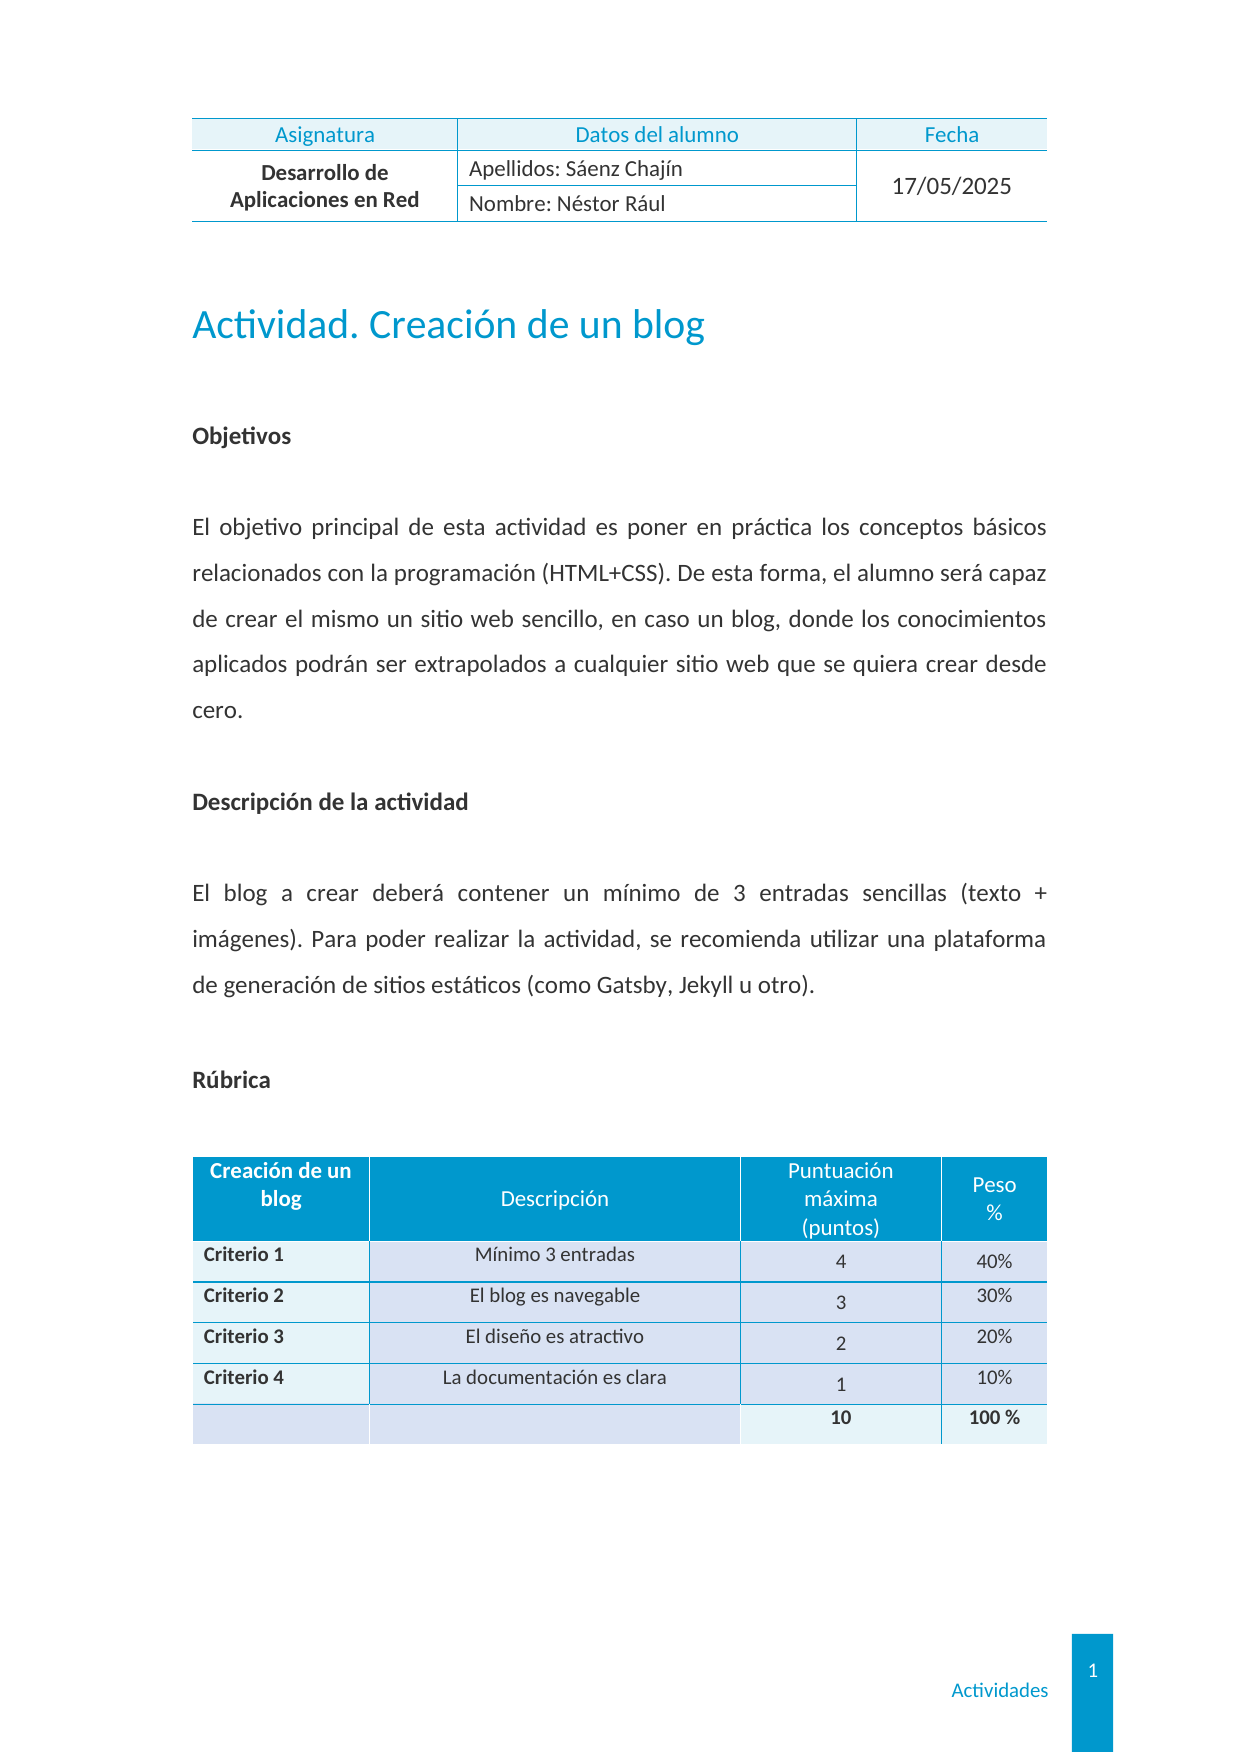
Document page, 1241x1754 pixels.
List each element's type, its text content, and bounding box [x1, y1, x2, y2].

table_cell 10 [741, 1405, 941, 1444]
table_cell La documentación es clara [370, 1364, 740, 1403]
text Descripción de la actividad [192, 786, 1048, 816]
table_cell [370, 1405, 740, 1444]
table_cell El diseño es atractivo [370, 1323, 740, 1363]
table_cell 3 [741, 1283, 941, 1322]
table_cell Criterio 1 [193, 1242, 369, 1281]
table_cell 1 [741, 1364, 941, 1403]
text El blog a crear deberá contener un mínimo de 3 entradas sencillas (texto + imágenes). Para poder realizar la actividad, se recomienda utilizar una plataforma de generación de sitios estáticos (como Gatsby, Jekyll u otro). [192, 877, 1048, 999]
text Actividad. Creación de un blog [192, 298, 1048, 349]
table_header Peso % [942, 1157, 1047, 1241]
table_header Creación de un blog [193, 1157, 369, 1241]
table_cell [193, 1405, 369, 1444]
text Rúbrica [192, 1064, 1048, 1094]
table_cell Criterio 2 [193, 1283, 369, 1322]
text Objetivos [192, 420, 1048, 451]
table_cell 4 [741, 1242, 941, 1281]
table_cell 20% [942, 1323, 1047, 1363]
table_cell Criterio 4 [193, 1364, 369, 1403]
table_cell El blog es navegable [370, 1283, 740, 1322]
table_cell Mínimo 3 entradas [370, 1242, 740, 1281]
table_header Puntuación máxima (puntos) [741, 1157, 941, 1241]
table_cell Criterio 3 [193, 1323, 369, 1363]
table_header Descripción [370, 1157, 740, 1241]
text El objetivo principal de esta actividad es poner en práctica los conceptos básicos relacionados con la programación (HTML+CSS). De esta forma, el alumno será capaz de crear el mismo un sitio web sencillo, en caso un blog, donde los conocimientos aplicados podrán ser extrapolados a cualquier sitio web que se quiera crear desde cero. [192, 511, 1048, 725]
table_cell 100 % [942, 1405, 1047, 1444]
table_cell 10% [942, 1364, 1047, 1403]
table_cell 2 [741, 1323, 941, 1363]
table_cell 30% [942, 1283, 1047, 1322]
table_cell 40% [942, 1242, 1047, 1281]
